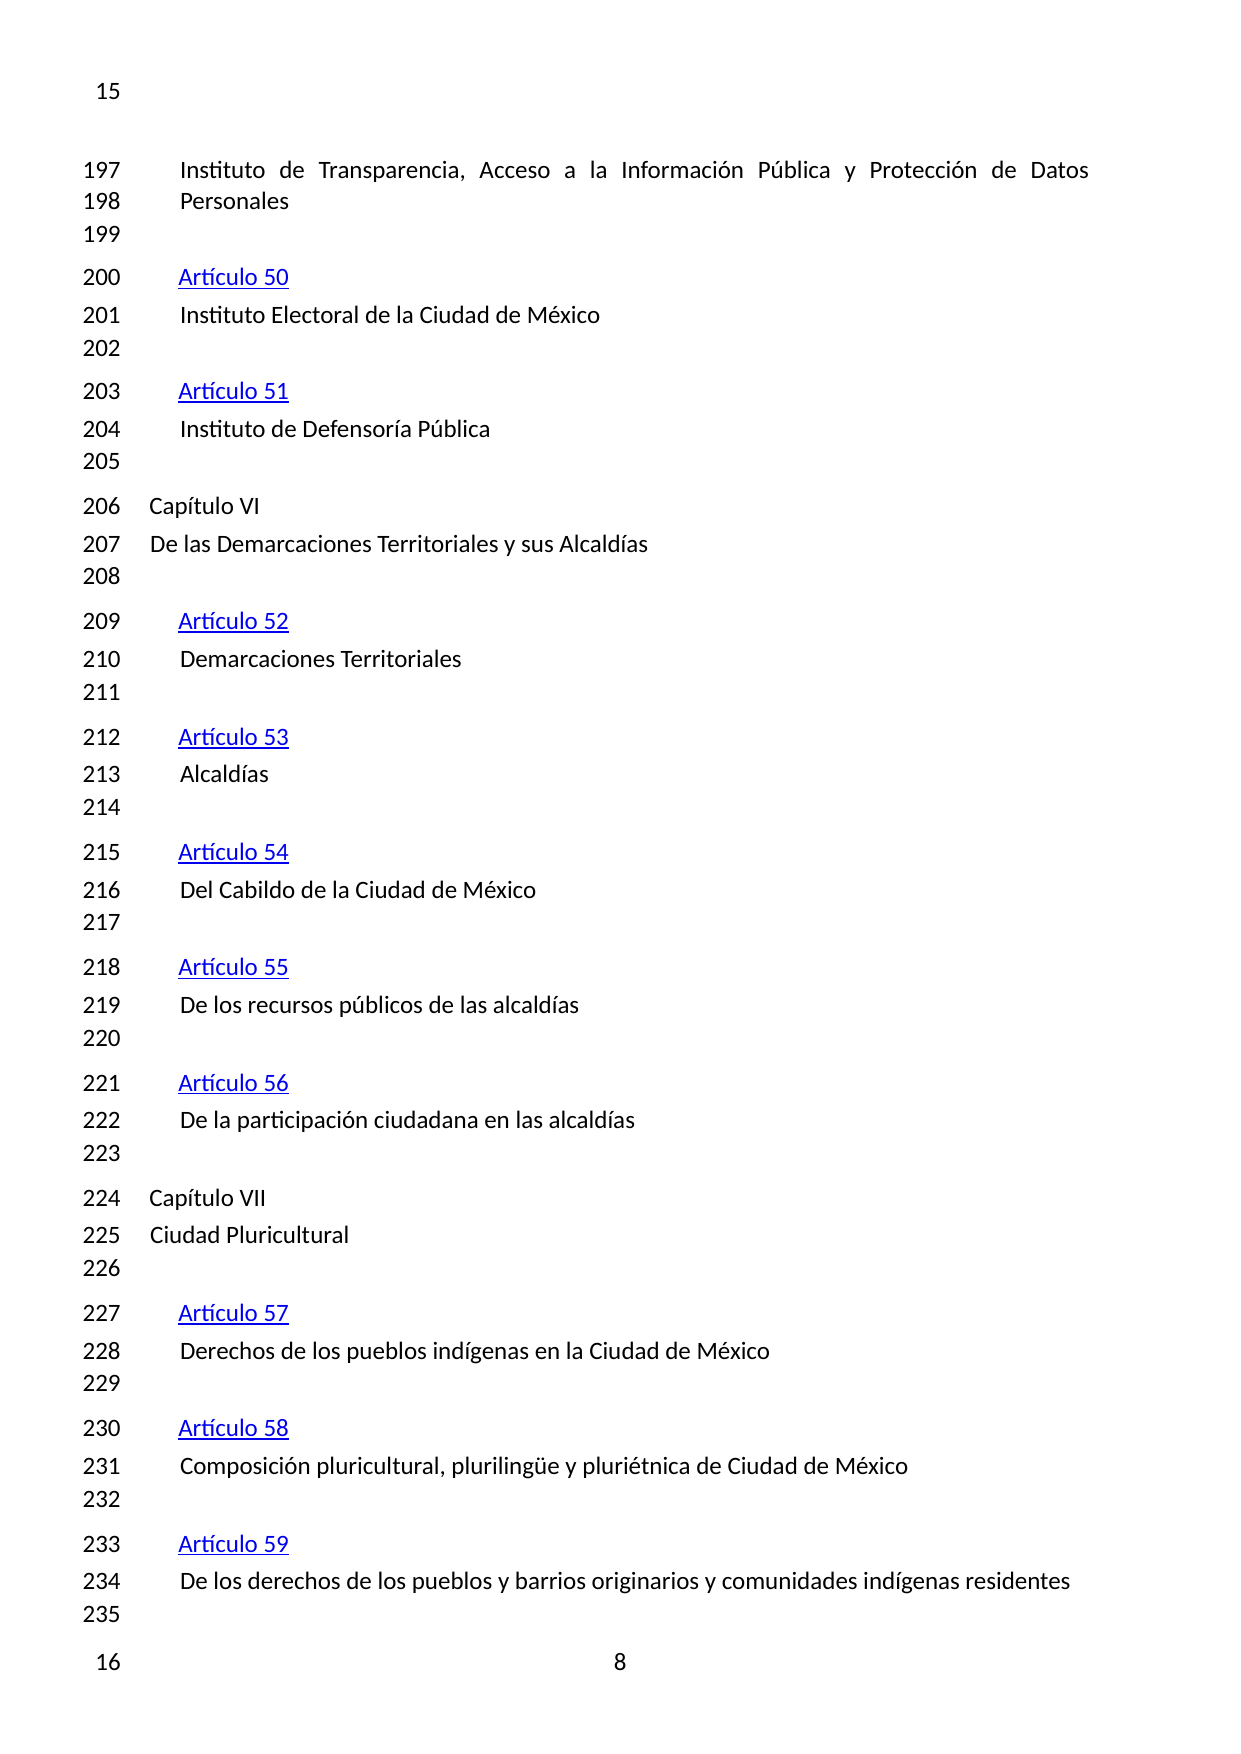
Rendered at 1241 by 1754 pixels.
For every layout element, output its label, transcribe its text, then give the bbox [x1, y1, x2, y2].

text Artículo 57 [178, 1297, 474, 1328]
text De las Demarcaciones Territoriales y sus Alcaldías [150, 528, 1090, 558]
text Alcaldías [180, 759, 1090, 789]
text Ciudad Pluricultural [150, 1219, 1090, 1250]
text Instituto Electoral de la Ciudad de México [180, 299, 1090, 330]
text Instituto de Transparencia, Acceso a la Información Pública y Protección de Datos Personales [180, 154, 1090, 216]
text De los recursos públicos de las alcaldías [180, 989, 1090, 1020]
text Artículo 50 [178, 261, 474, 292]
text Demarcaciones Territoriales [180, 643, 1090, 674]
text Instituto de Defensoría Pública [180, 413, 1090, 443]
text Artículo 54 [178, 836, 474, 867]
text Artículo 58 [178, 1412, 474, 1443]
text Artículo 52 [178, 606, 474, 636]
text De la participación ciudadana en las alcaldías [180, 1104, 1090, 1135]
text Derechos de los pueblos indígenas en la Ciudad de México [180, 1335, 1090, 1365]
text Capítulo VI [149, 491, 1092, 521]
text Capítulo VII [149, 1182, 1092, 1213]
text Composición pluricultural, plurilingüe y pluriétnica de Ciudad de México [180, 1450, 1090, 1481]
text Del Cabildo de la Ciudad de México [180, 874, 1090, 904]
text Artículo 53 [178, 721, 474, 751]
text Artículo 55 [178, 951, 474, 982]
text Artículo 51 [178, 375, 474, 406]
text Artículo 56 [178, 1067, 474, 1097]
text De los derechos de los pueblos y barrios originarios y comunidades indígenas residentes [180, 1566, 1090, 1596]
text Artículo 59 [178, 1528, 474, 1558]
